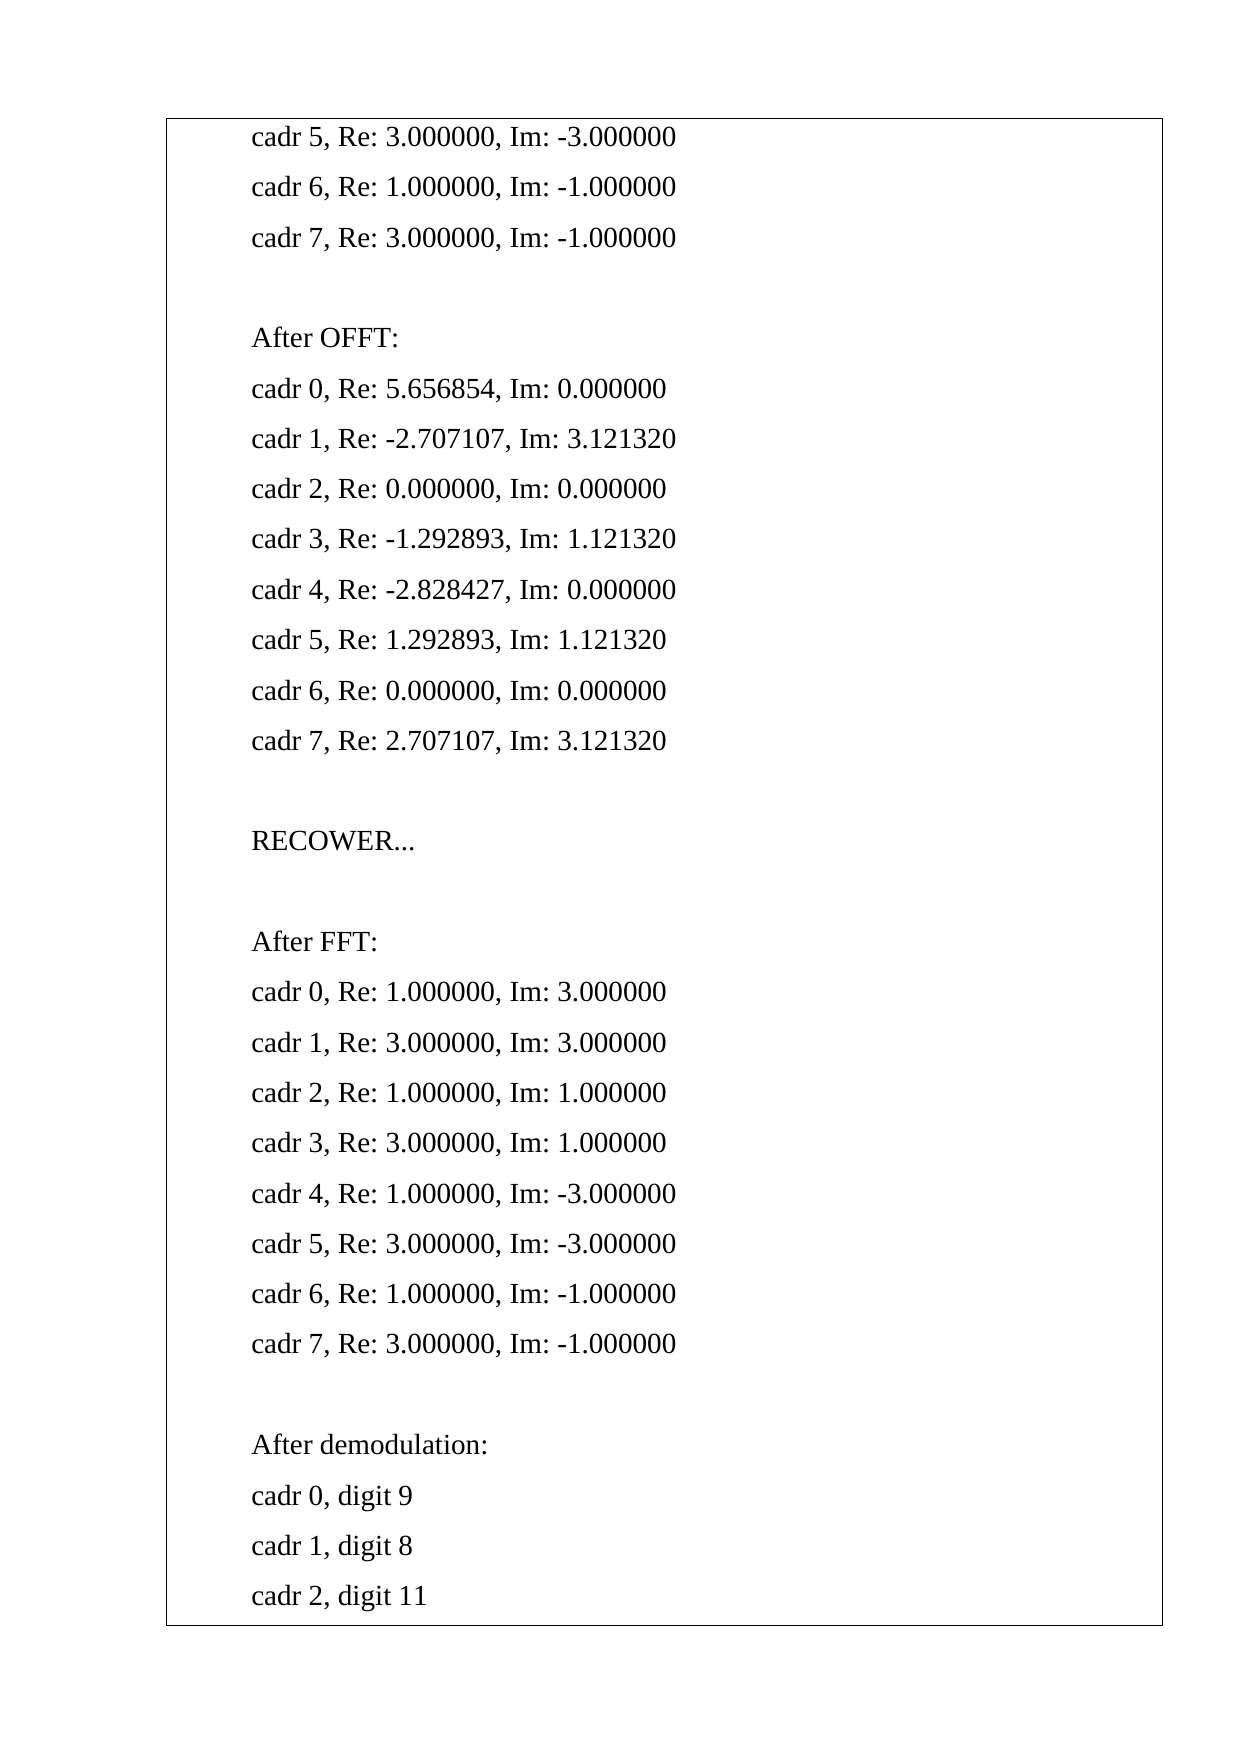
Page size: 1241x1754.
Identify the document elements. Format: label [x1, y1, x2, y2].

table_header [167, 119, 1162, 1625]
